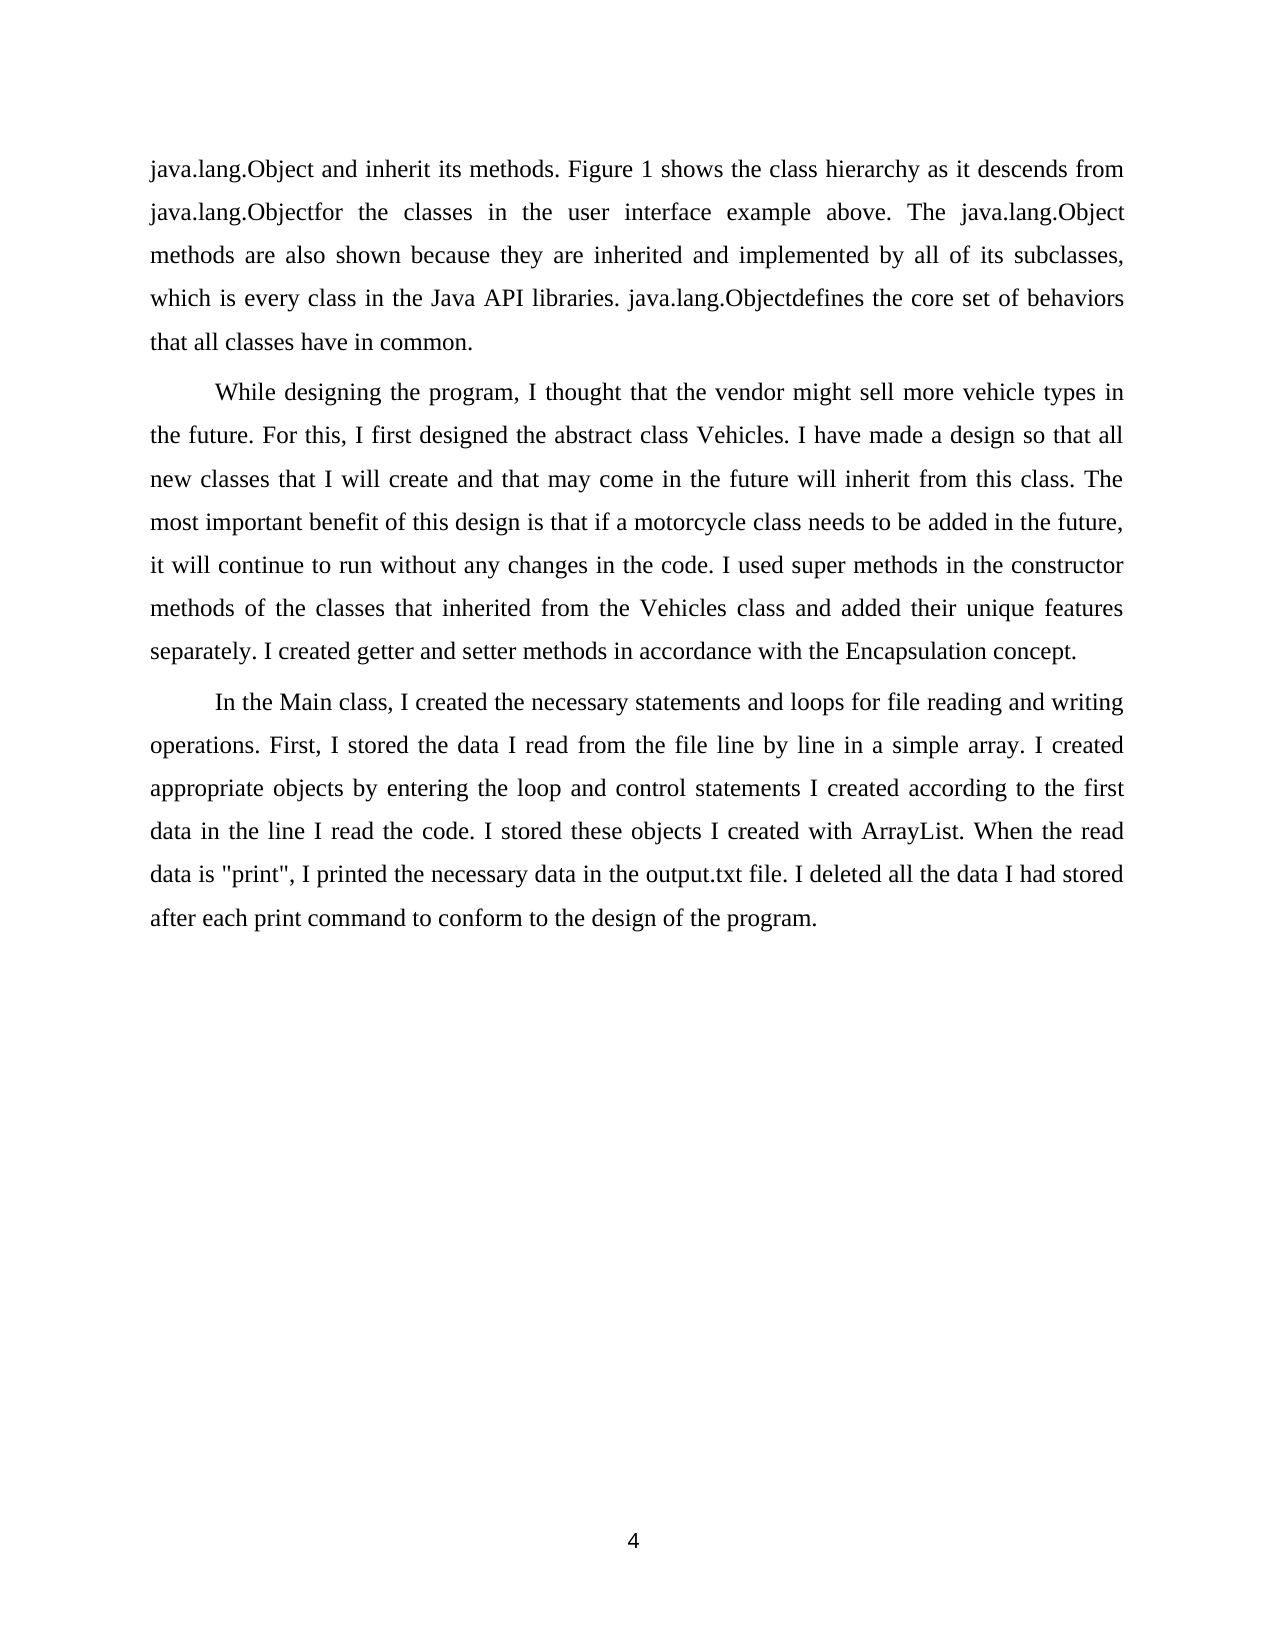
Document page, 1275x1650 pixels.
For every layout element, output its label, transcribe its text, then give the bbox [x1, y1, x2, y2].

text In the Main class, I created the necessary statements and loops for file reading and writing operations. First, I stored the data I read from the file line by line in a simple array. I created appropriate objects by entering the loop and control statements I created according to the first data in the line I read the code. I stored these objects I created with ArrayList. When the read data is "print", I printed the necessary data in the output.txt file. I deleted all the data I had stored after each print command to conform to the design of the program. [150, 687, 1126, 931]
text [150, 154, 1126, 355]
text While designing the program, I thought that the vendor might sell more vehicle types in the future. For this, I first designed the abstract class Vehicles. I have made a design so that all new classes that I will create and that may come in the future will inherit from this class. The most important benefit of this design is that if a motorcycle class needs to be added in the future, it will continue to run without any changes in the code. I used super methods in the constructor methods of the classes that inherited from the Vehicles class and added their unique features separately. I created getter and setter methods in accordance with the Encapsulation concept. [150, 377, 1126, 665]
